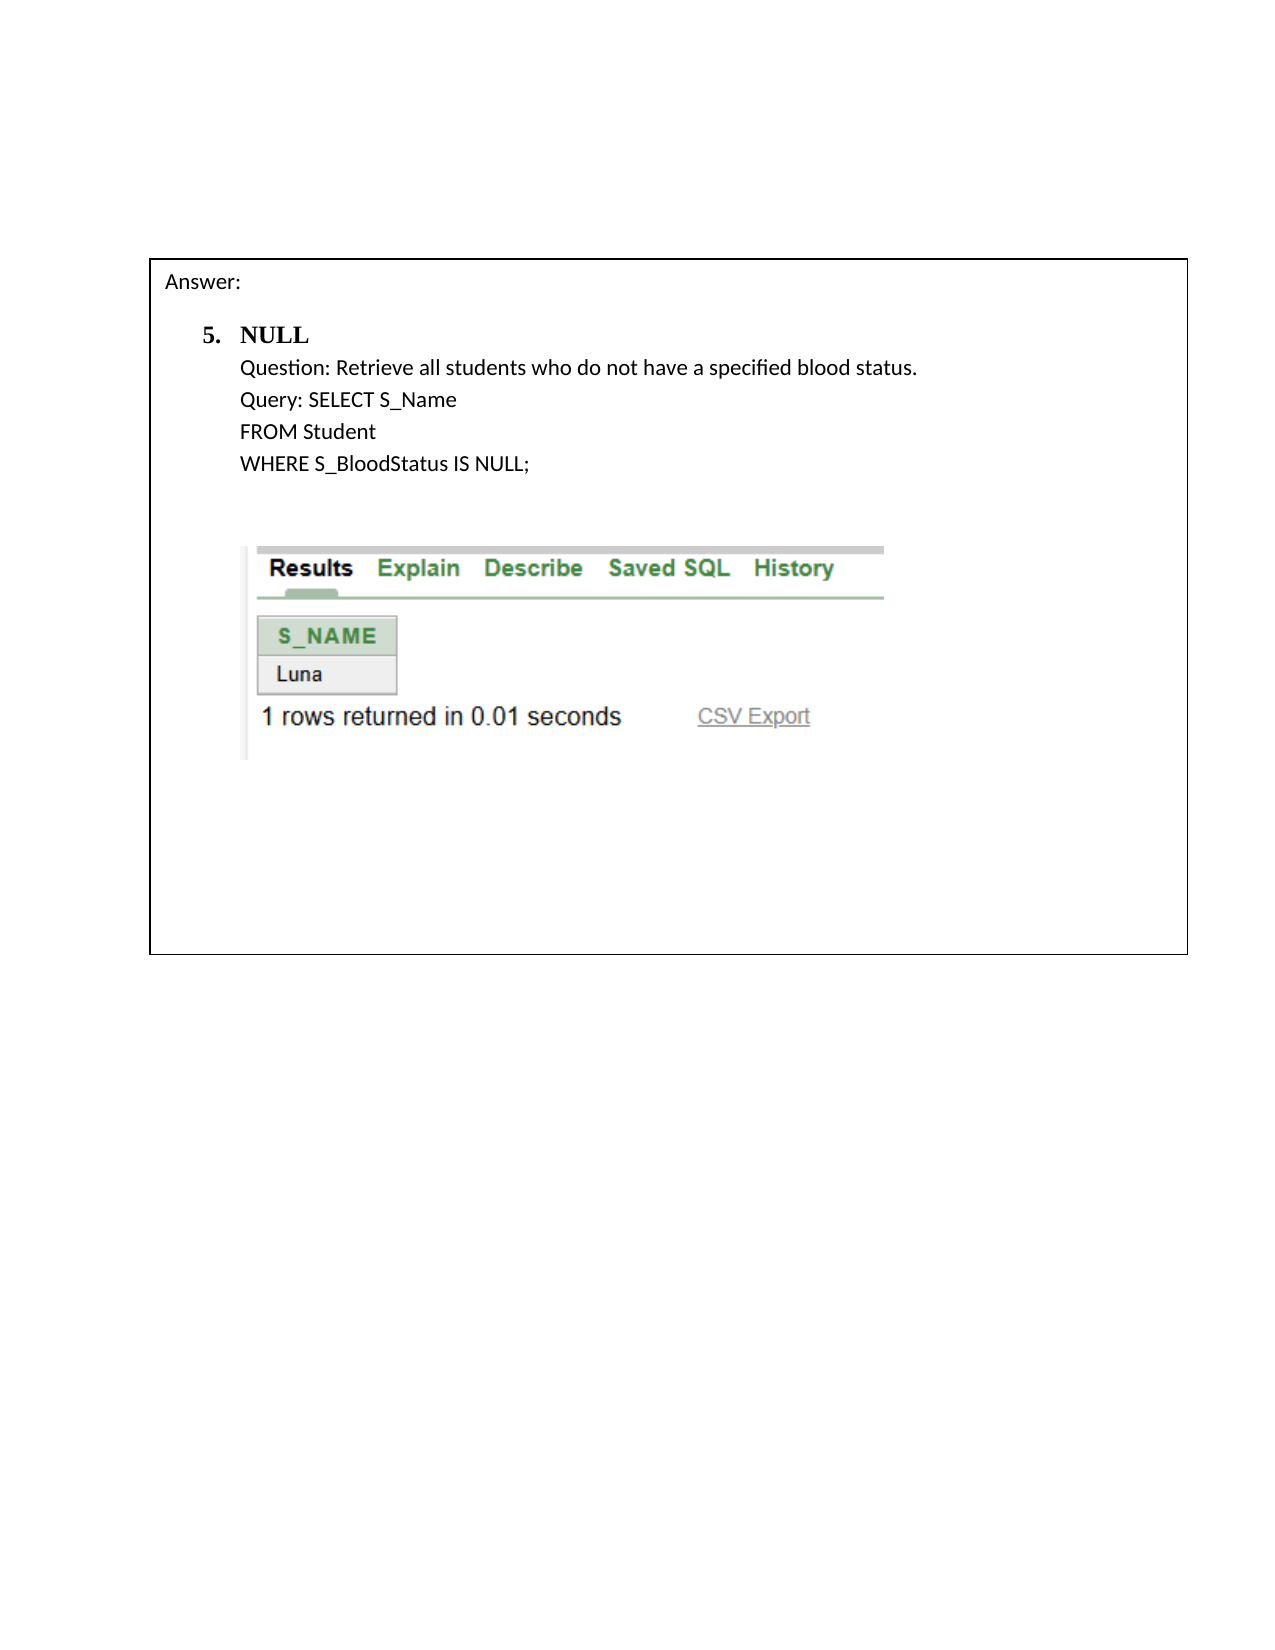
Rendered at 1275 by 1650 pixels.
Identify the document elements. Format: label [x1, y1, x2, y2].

picture [240, 546, 884, 760]
